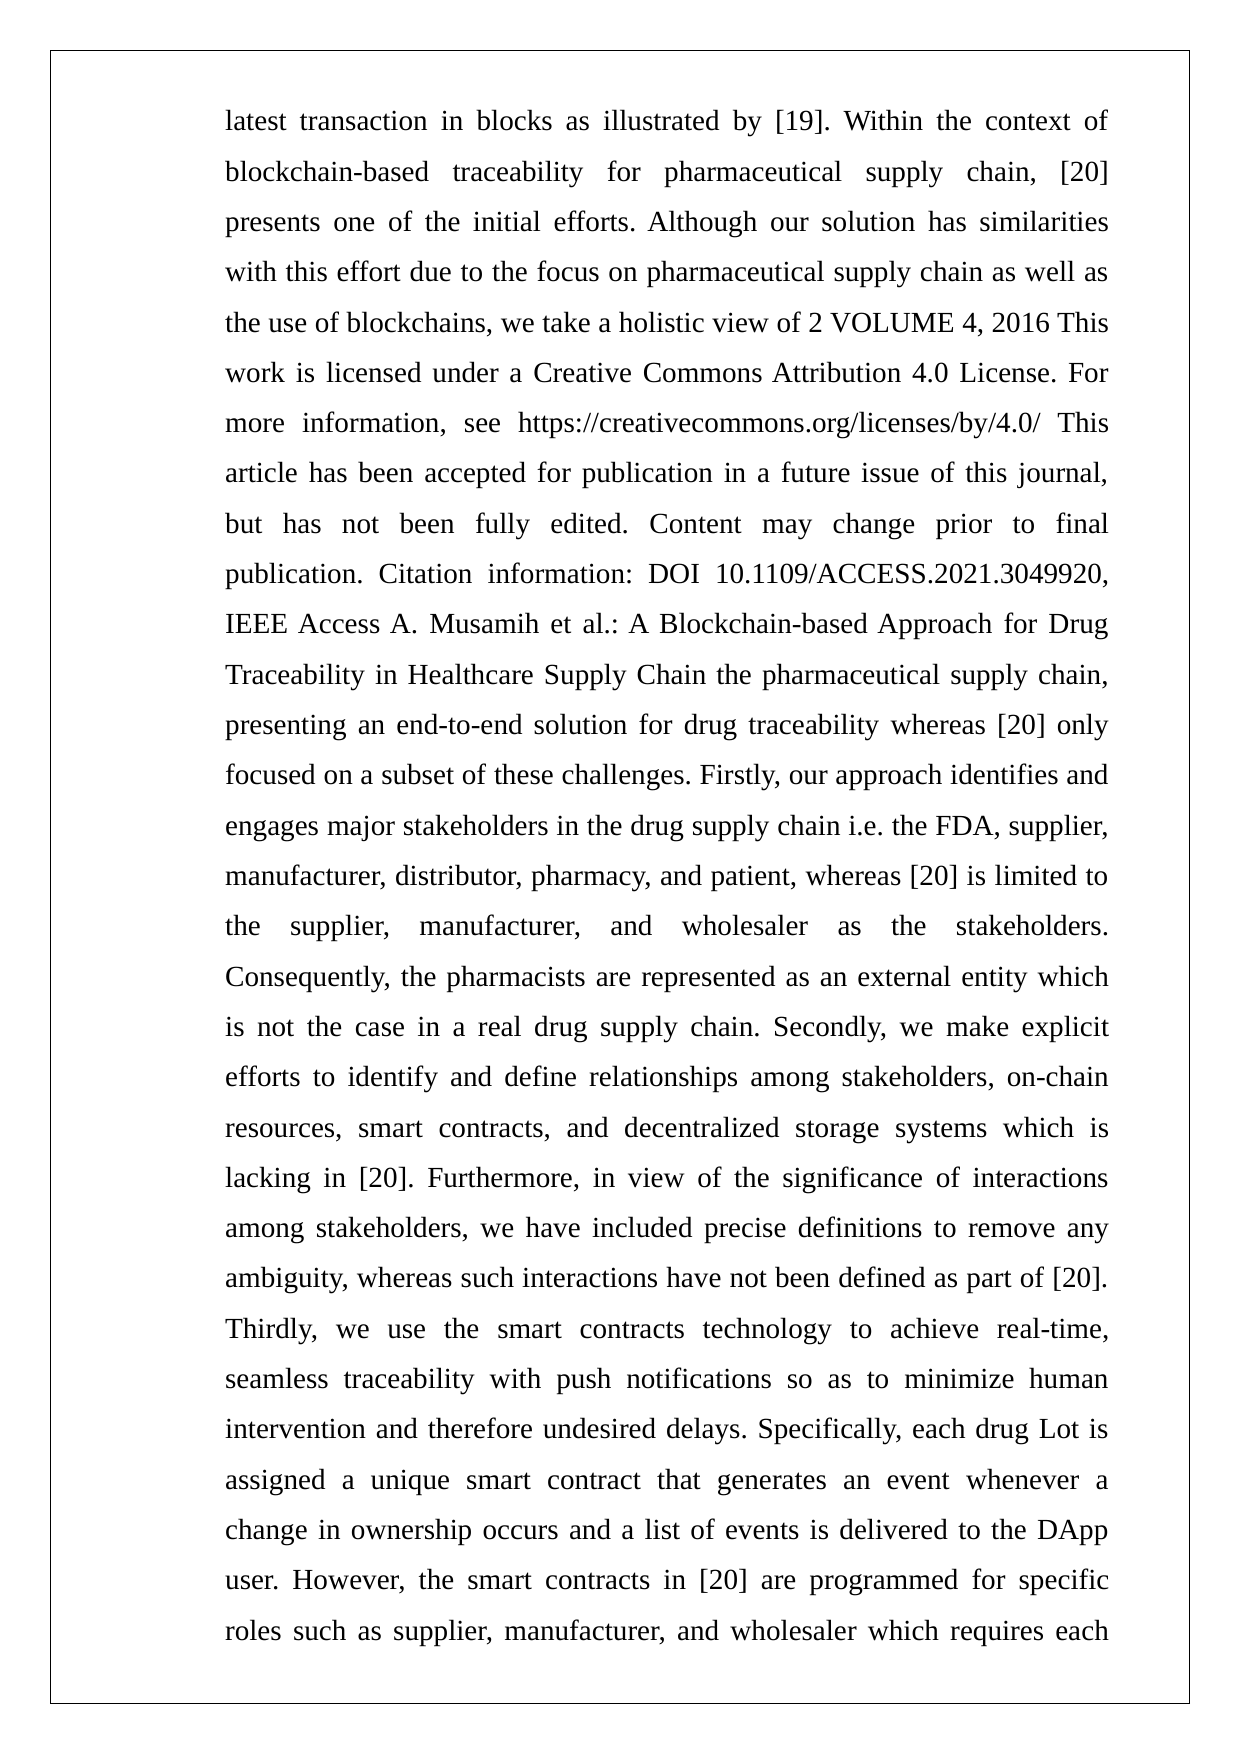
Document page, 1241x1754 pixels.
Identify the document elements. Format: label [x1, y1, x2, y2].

list [225, 103, 1110, 1646]
